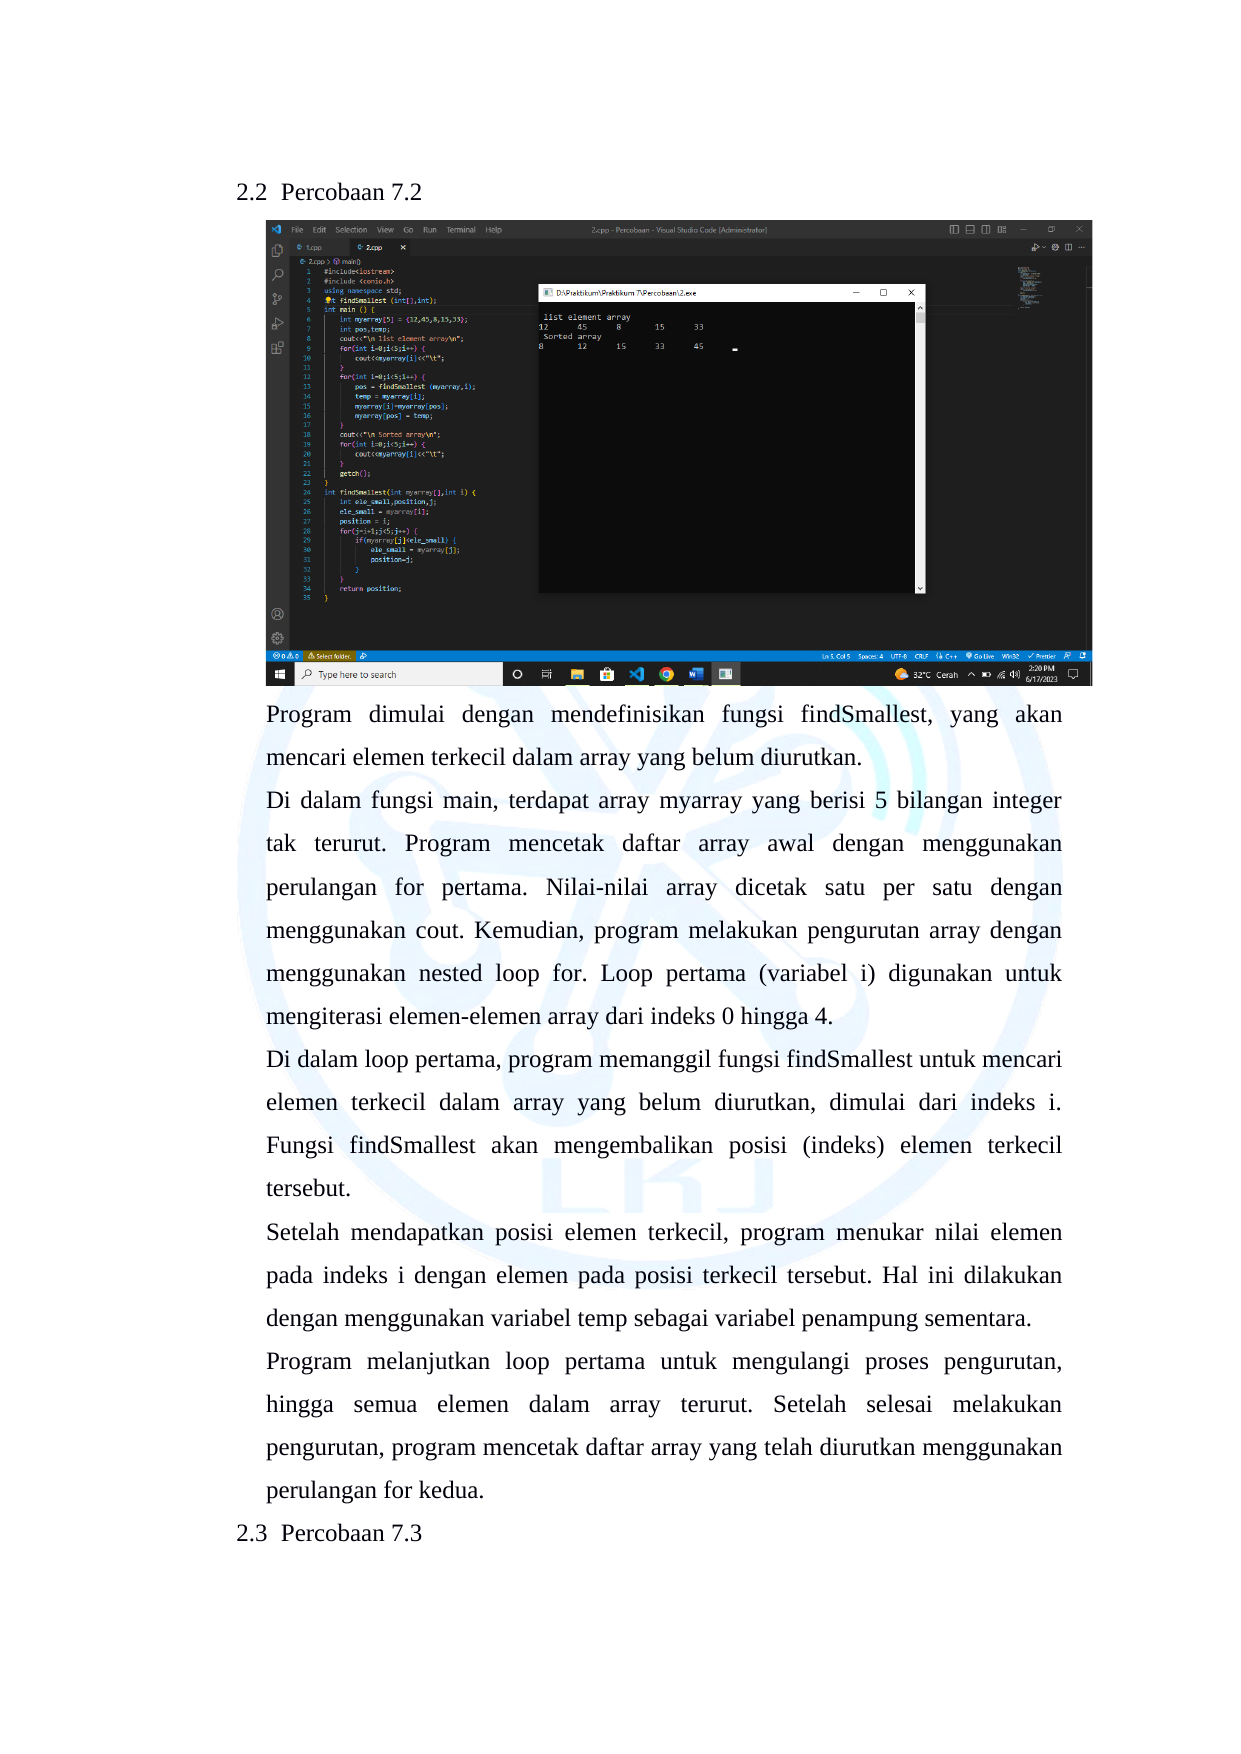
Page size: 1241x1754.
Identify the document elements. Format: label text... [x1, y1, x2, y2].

list Setelah mendapatkan posisi elemen terkecil, program menukar nilai elemen pada indeks i dengan elemen pada posisi terkecil tersebut. Hal ini dilakukan dengan menggunakan variabel temp sebagai variabel penampung sementara. [266, 1217, 1063, 1332]
list Di dalam loop pertama, program memanggil fungsi findSmallest untuk mencari elemen terkecil dalam array yang belum diurutkan, dimulai dari indeks i. Fungsi findSmallest akan mengembalikan posisi (indeks) elemen terkecil tersebut. [266, 1044, 1063, 1202]
list Program melanjutkan loop pertama untuk mengulangi proses pengurutan, hingga semua elemen dalam array terurut. Setelah selesai melakukan pengurutan, program mencetak daftar array yang telah diurutkan menggunakan perulangan for kedua. [266, 1346, 1063, 1504]
picture [265, 220, 1093, 686]
list Percobaan 7.3 [236, 1518, 1063, 1547]
list Di dalam fungsi main, terdapat array myarray yang berisi 5 bilangan integer tak terurut. Program mencetak daftar array awal dengan menggunakan perulangan for pertama. Nilai-nilai array dicetak satu per satu dengan menggunakan cout. Kemudian, program melakukan pengurutan array dengan menggunakan nested loop for. Loop pertama (variabel i) digunakan untuk mengiterasi elemen-elemen array dari indeks 0 hingga 4. [266, 785, 1063, 1030]
list Percobaan 7.2 [236, 177, 1063, 206]
list Program dimulai dengan mendefinisikan fungsi findSmallest, yang akan mencari elemen terkecil dalam array yang belum diurutkan. [266, 699, 1063, 771]
